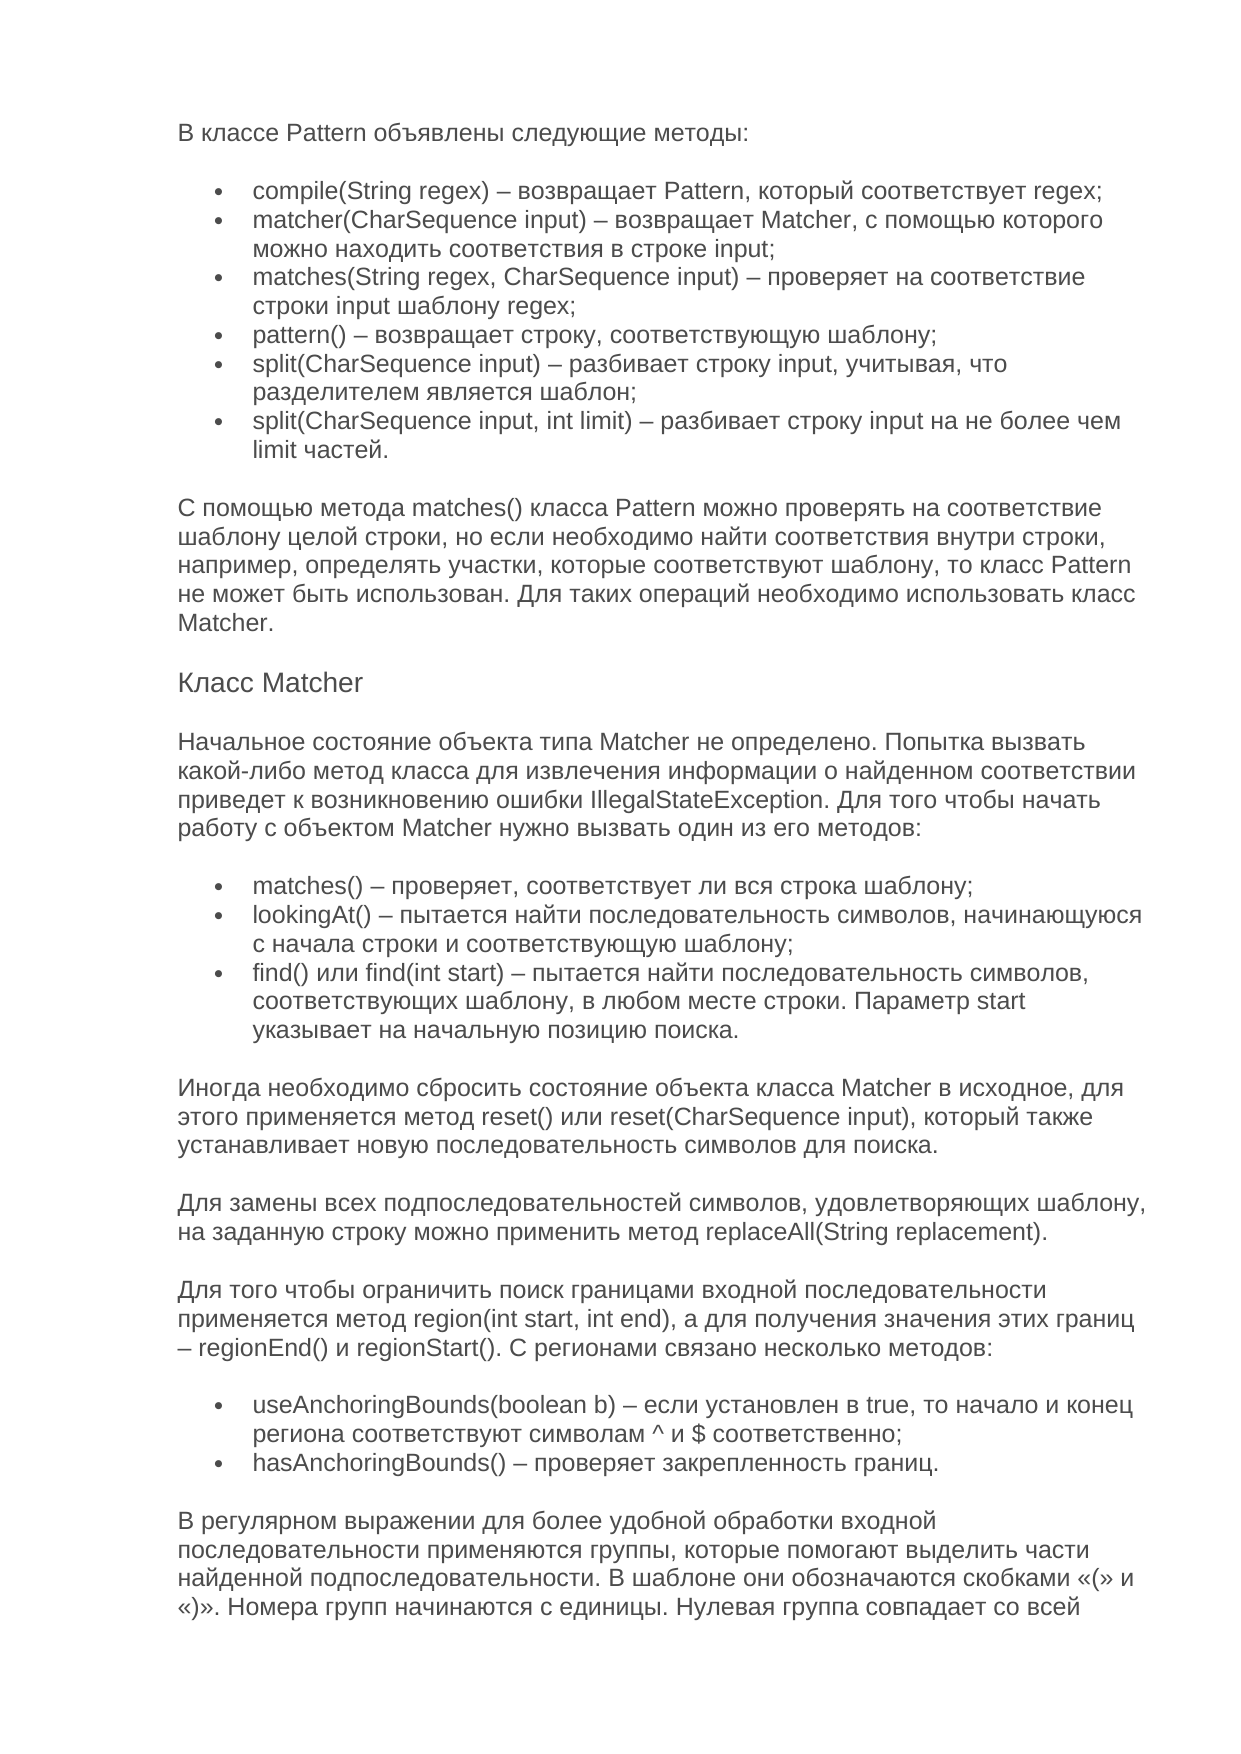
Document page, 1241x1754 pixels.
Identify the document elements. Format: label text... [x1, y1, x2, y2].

list matches() – проверяет, соответствует ли вся строка шаблону; [215, 871, 1152, 900]
text В классе Pattern объявлены следующие методы: [177, 118, 1152, 147]
text Начальное состояние объекта типа Matcher не определено. Попытка вызвать какой-либо метод класса для извлечения информации о найденном соответствии приведет к возникновению ошибки IllegalStateException. Для того чтобы начать работу с объектом Matcher нужно вызвать один из его методов: [177, 727, 1152, 842]
list matches(String regex, CharSequence input) – проверяет на соответствие строки input шаблону regex; [215, 262, 1152, 320]
list split(CharSequence input, int limit) – разбивает строку input на не более чем limit частей. [215, 406, 1152, 463]
list pattern() – возвращает строку, соответствующую шаблону; [215, 320, 1152, 348]
list split(CharSequence input) – разбивает строку input, учитывая, что разделителем является шаблон; [215, 348, 1152, 406]
text Для того чтобы ограничить поиск границами входной последовательности применяется метод region(int start, int end), а для получения значения этих границ – regionEnd() и regionStart(). С регионами связано несколько методов: [177, 1275, 1152, 1361]
list compile(String regex) – возвращает Pattern, который соответствует regex; [215, 176, 1152, 205]
list lookingAt() – пытается найти последовательность символов, начинающуюся с начала строки и соответствующую шаблону; [215, 900, 1152, 958]
list hasAnchoringBounds() – проверяет закрепленность границ. [215, 1448, 1152, 1477]
list find() или find(int start) – пытается найти последовательность символов, соответствующих шаблону, в любом месте строки. Параметр start указывает на начальную позицию поиска. [215, 958, 1152, 1044]
list useAnchoringBounds(boolean b) – если установлен в true, то начало и конец региона соответствуют символам ^ и $ соответственно; [215, 1391, 1152, 1448]
text Для замены всех подпоследовательностей символов, удовлетворяющих шаблону, на заданную строку можно применить метод replaceAll(String replacement). [177, 1188, 1152, 1246]
text Иногда необходимо сбросить состояние объекта класса Matcher в исходное, для этого применяется метод reset() или reset(CharSequence input), который также устанавливает новую последовательность символов для поиска. [177, 1073, 1152, 1159]
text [177, 1506, 1152, 1621]
text С помощью метода matches() класса Pattern можно проверять на соответствие шаблону целой строки, но если необходимо найти соответствия внутри строки, например, определять участки, которые соответствуют шаблону, то класс Pattern не может быть использован. Для таких операций необходимо использовать класс Matcher. [177, 493, 1152, 636]
text Класс Matcher [177, 666, 1152, 698]
list matcher(CharSequence input) – возвращает Matcher, с помощью которого можно находить соответствия в строке input; [215, 205, 1152, 262]
